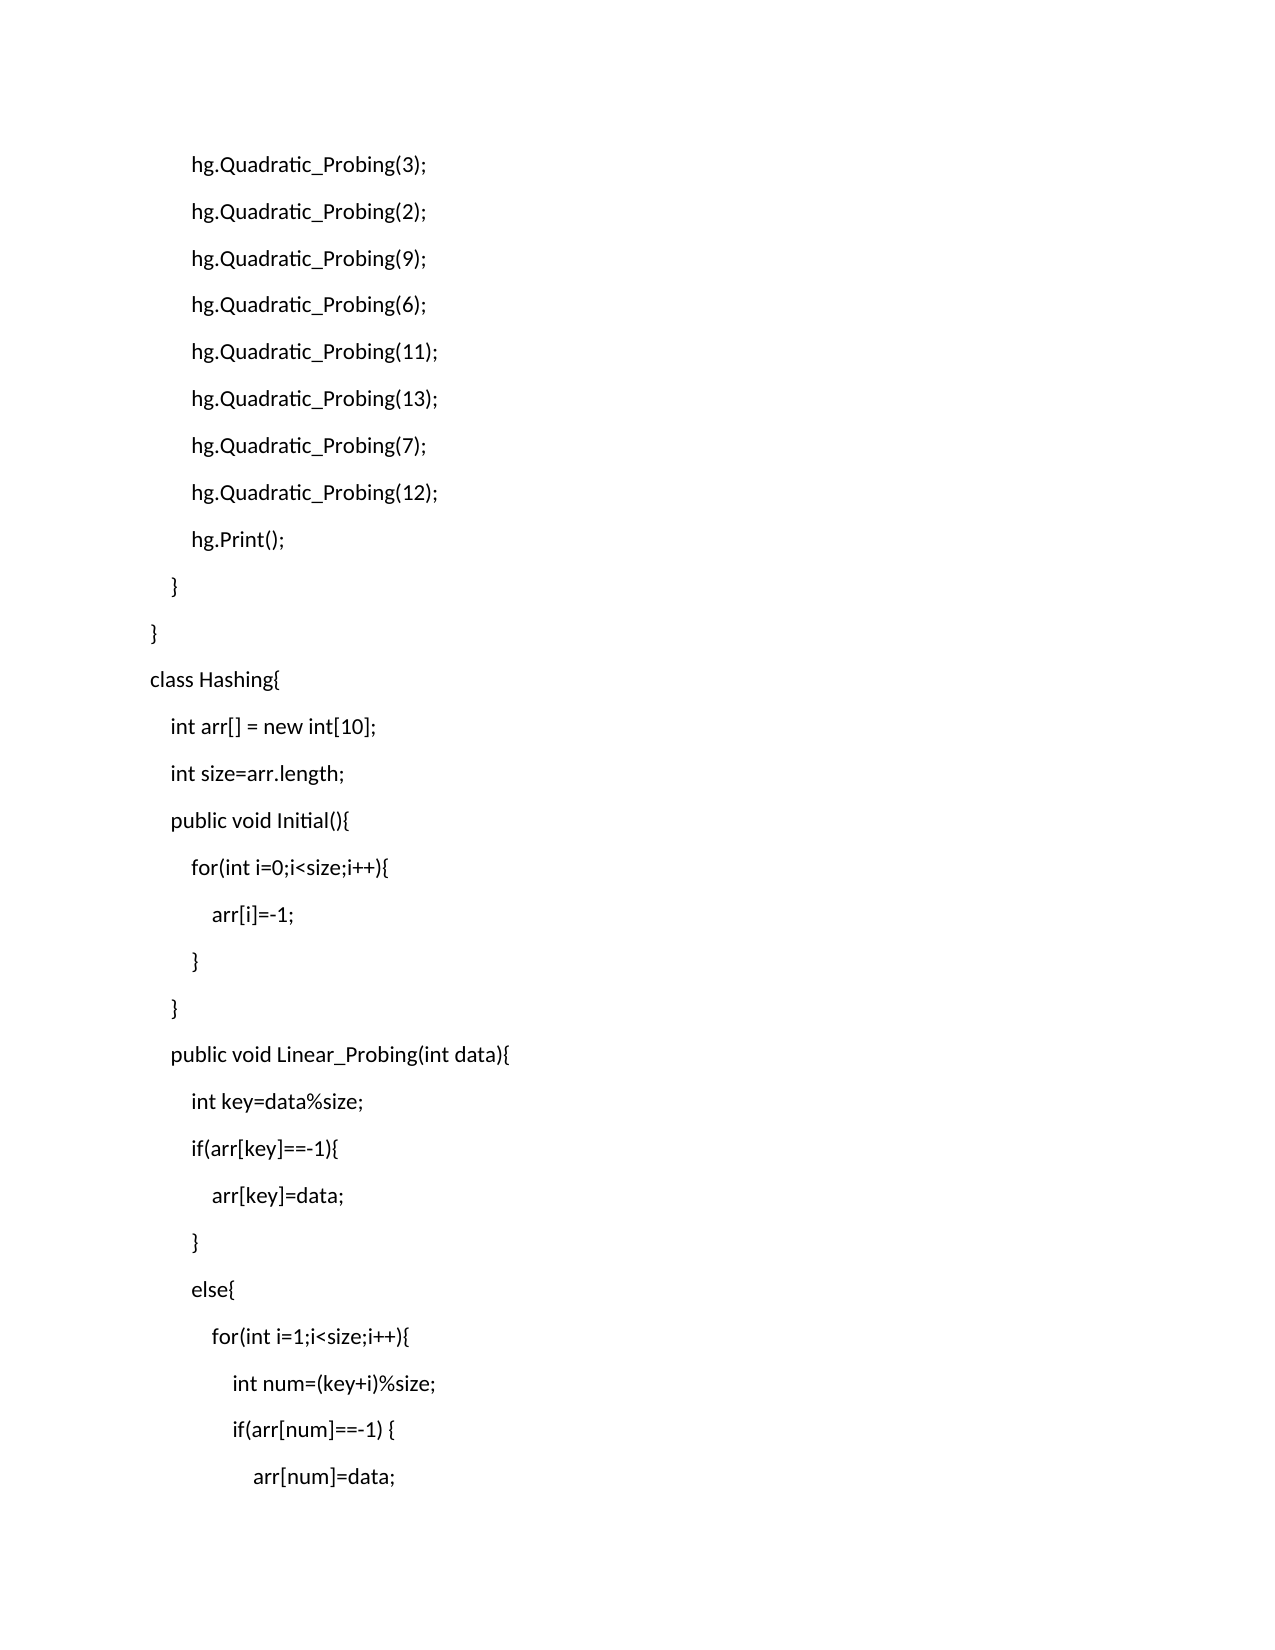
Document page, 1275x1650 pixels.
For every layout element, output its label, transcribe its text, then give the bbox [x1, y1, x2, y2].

text arr[key]=data; [150, 1181, 1125, 1209]
text if(arr[key]==-1){ [150, 1134, 1125, 1162]
text arr[i]=-1; [150, 900, 1125, 928]
text arr[num]=data; [150, 1462, 1125, 1491]
text int arr[] = new int[10]; [150, 712, 1125, 741]
text hg.Quadratic_Probing(12); [150, 478, 1125, 506]
text } [150, 1228, 1125, 1256]
text for(int i=1;i<size;i++){ [150, 1322, 1125, 1350]
text } [150, 619, 1125, 647]
text hg.Quadratic_Probing(3); [150, 150, 1125, 178]
text hg.Quadratic_Probing(2); [150, 197, 1125, 225]
text class Hashing{ [150, 666, 1125, 694]
text int size=arr.length; [150, 759, 1125, 787]
text } [150, 994, 1125, 1022]
text hg.Quadratic_Probing(13); [150, 384, 1125, 412]
text hg.Quadratic_Probing(7); [150, 431, 1125, 459]
text hg.Quadratic_Probing(11); [150, 337, 1125, 366]
text for(int i=0;i<size;i++){ [150, 853, 1125, 881]
text public void Linear_Probing(int data){ [150, 1041, 1125, 1069]
text int key=data%size; [150, 1087, 1125, 1116]
text int num=(key+i)%size; [150, 1369, 1125, 1397]
text } [150, 572, 1125, 600]
text if(arr[num]==-1) { [150, 1416, 1125, 1444]
text hg.Quadratic_Probing(6); [150, 291, 1125, 319]
text hg.Print(); [150, 525, 1125, 553]
text else{ [150, 1275, 1125, 1303]
text hg.Quadratic_Probing(9); [150, 244, 1125, 272]
text public void Initial(){ [150, 806, 1125, 834]
text } [150, 947, 1125, 975]
